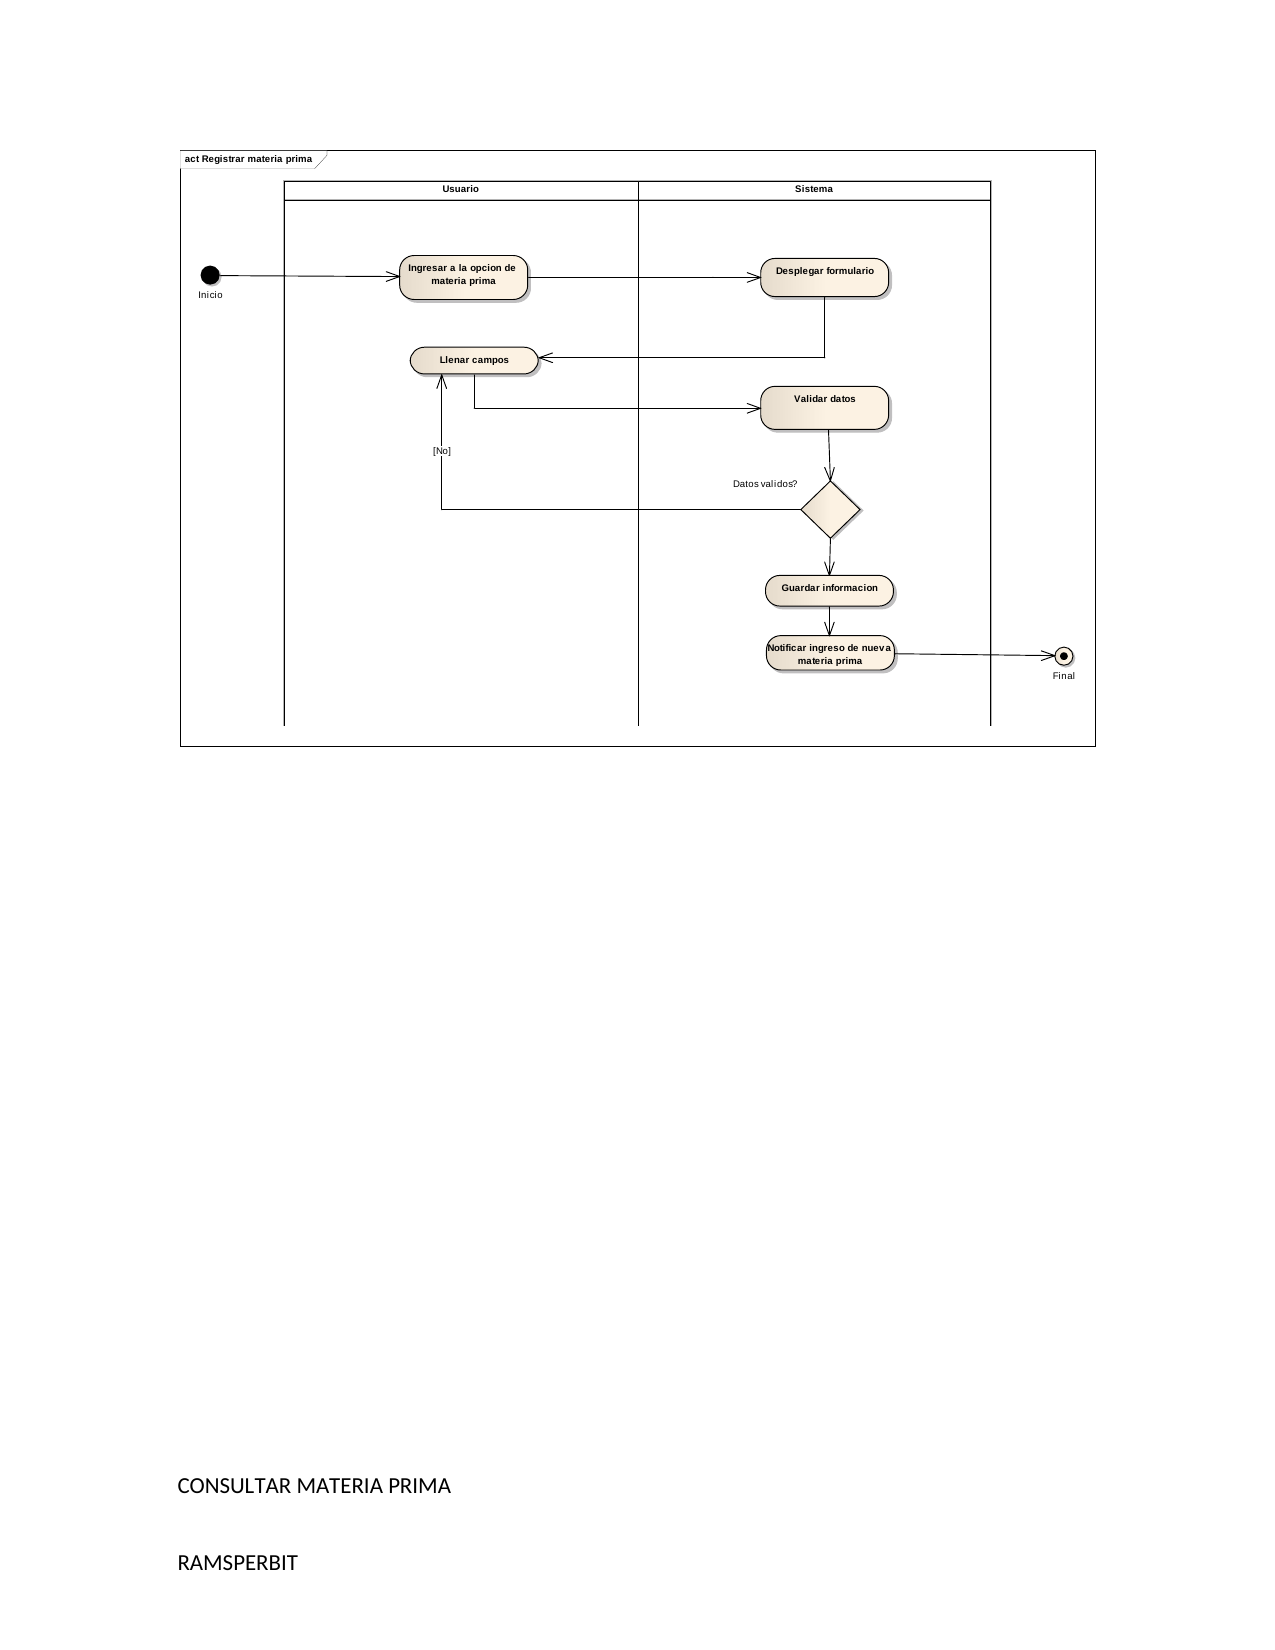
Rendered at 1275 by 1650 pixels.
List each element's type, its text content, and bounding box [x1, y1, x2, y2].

text CONSULTAR MATERIA PRIMA [177, 1471, 1098, 1499]
